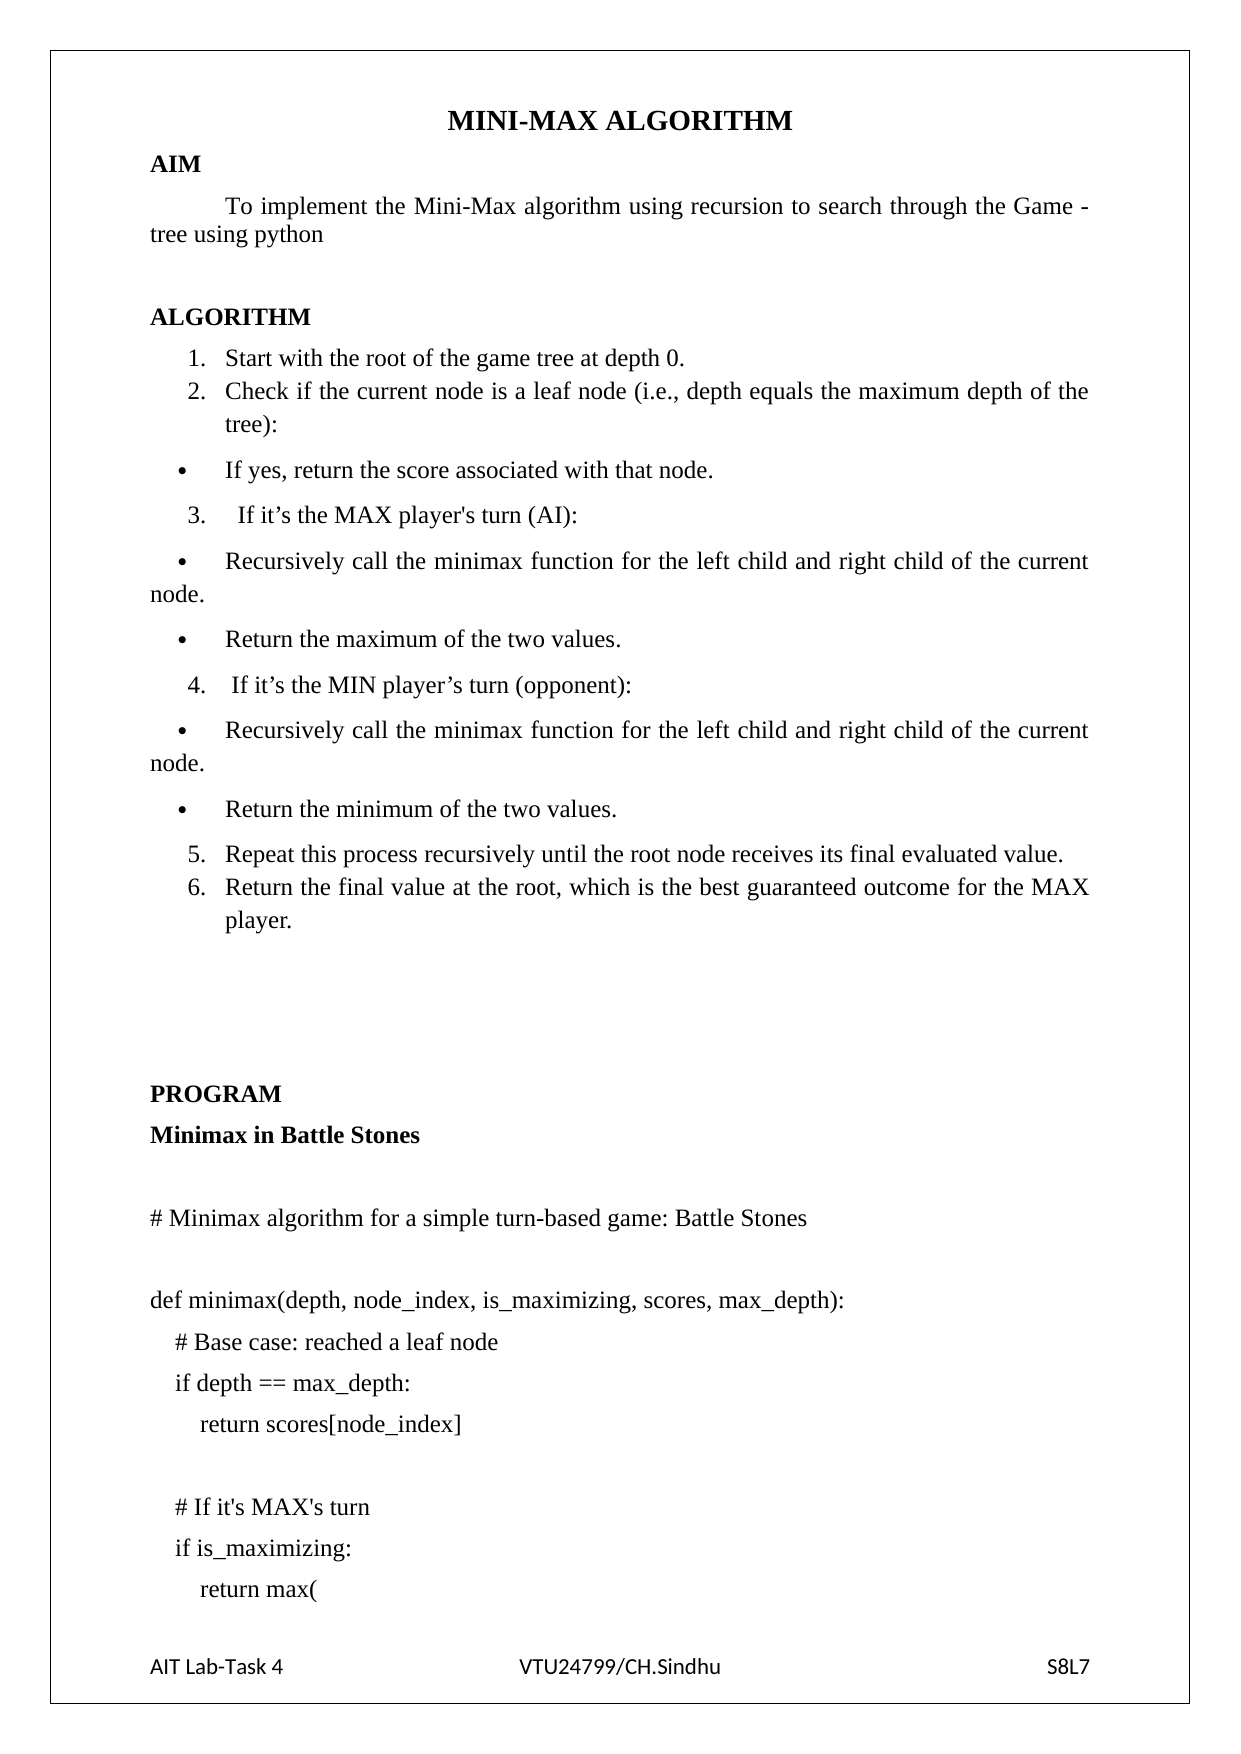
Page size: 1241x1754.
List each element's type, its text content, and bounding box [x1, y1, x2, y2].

text Minimax in Battle Stones [150, 1120, 1090, 1149]
text PROGRAM [150, 1079, 1090, 1108]
text def minimax(depth, node_index, is_maximizing, scores, max_depth): [150, 1285, 1090, 1314]
list Recursively call the minimax function for the left child and right child of the current node. [150, 715, 1090, 777]
text # Base case: reached a leaf node [150, 1327, 1090, 1355]
list Return the final value at the root, which is the best guaranteed outcome for the MAX player. [187, 872, 1090, 934]
list Start with the root of the game tree at depth 0. [187, 343, 1090, 372]
text To implement the Mini-Max algorithm using recursion to search through the Game - tree using python [150, 191, 1090, 248]
list If yes, return the score associated with that node. [150, 455, 1090, 483]
text MINI-MAX ALGORITHM [150, 103, 1090, 137]
text AIM [150, 149, 1090, 178]
text if depth == max_depth: [150, 1368, 1090, 1397]
text # If it's MAX's turn [150, 1492, 1090, 1520]
list Recursively call the minimax function for the left child and right child of the current node. [150, 546, 1090, 608]
list If it’s the MAX player's turn (AI): [187, 500, 1090, 529]
text # Minimax algorithm for a simple turn-based game: Battle Stones [150, 1203, 1090, 1232]
text return max( [150, 1574, 1090, 1603]
list Repeat this process recursively until the root node receives its final evaluated value. [187, 839, 1090, 868]
list Check if the current node is a leaf node (i.e., depth equals the maximum depth of the tree): [187, 376, 1090, 438]
text return scores[node_index] [150, 1409, 1090, 1438]
list If it’s the MIN player’s turn (opponent): [187, 670, 1090, 699]
text ALGORITHM [150, 302, 1090, 331]
list Return the maximum of the two values. [150, 624, 1090, 653]
list Return the minimum of the two values. [150, 794, 1090, 823]
text if is_maximizing: [150, 1533, 1090, 1562]
